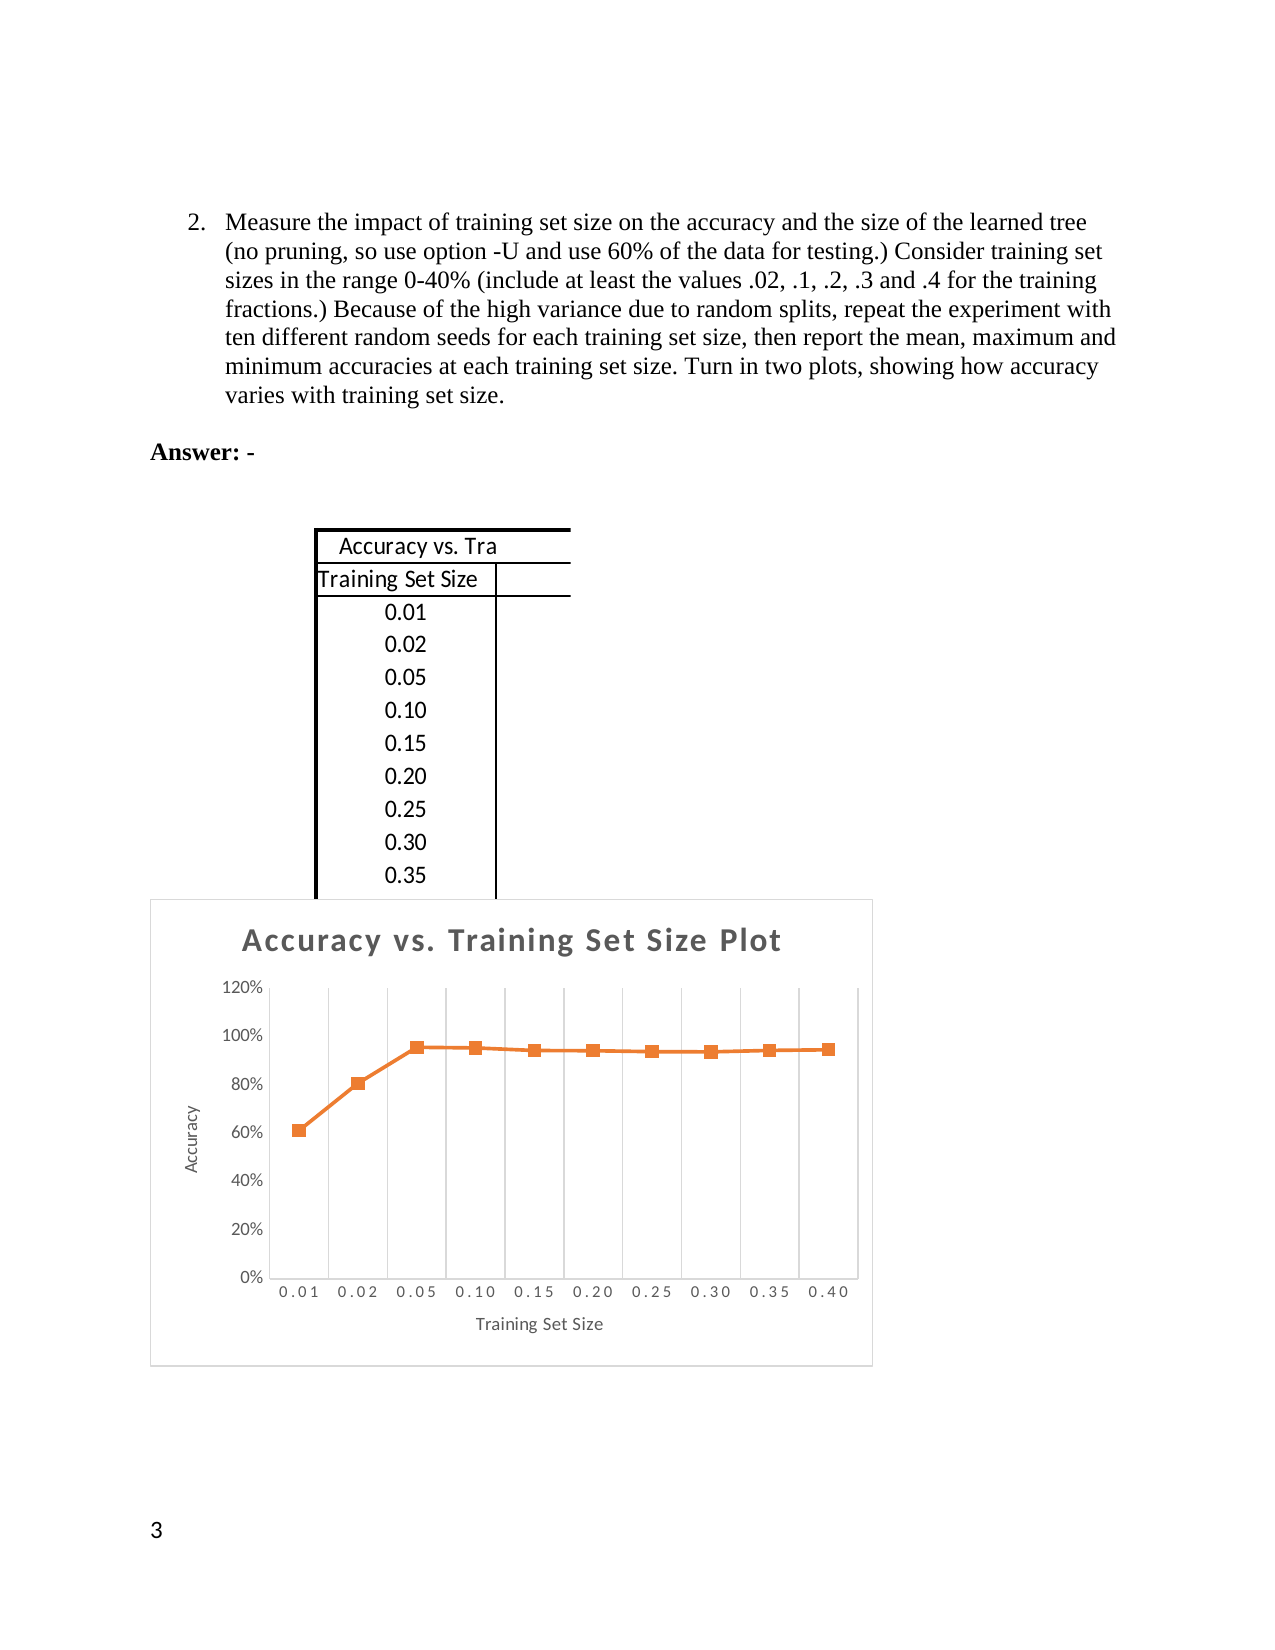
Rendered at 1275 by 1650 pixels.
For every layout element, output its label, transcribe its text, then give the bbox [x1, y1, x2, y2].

text Answer: - [150, 437, 1125, 466]
list Measure the impact of training set size on the accuracy and the size of the learned tree (no pruning, so use option -U and use 60% of the data for testing.) Consider training set sizes in the range 0-40% (include at least the values .02, .1, .2, .3 and .4 for the training fractions.) Because of the high variance due to random splits, repeat the experiment with ten different random seeds for each training set size, then report the mean, maximum and minimum accuracies at each training set size. Turn in two plots, showing how accuracy varies with training set size. [187, 207, 1125, 409]
